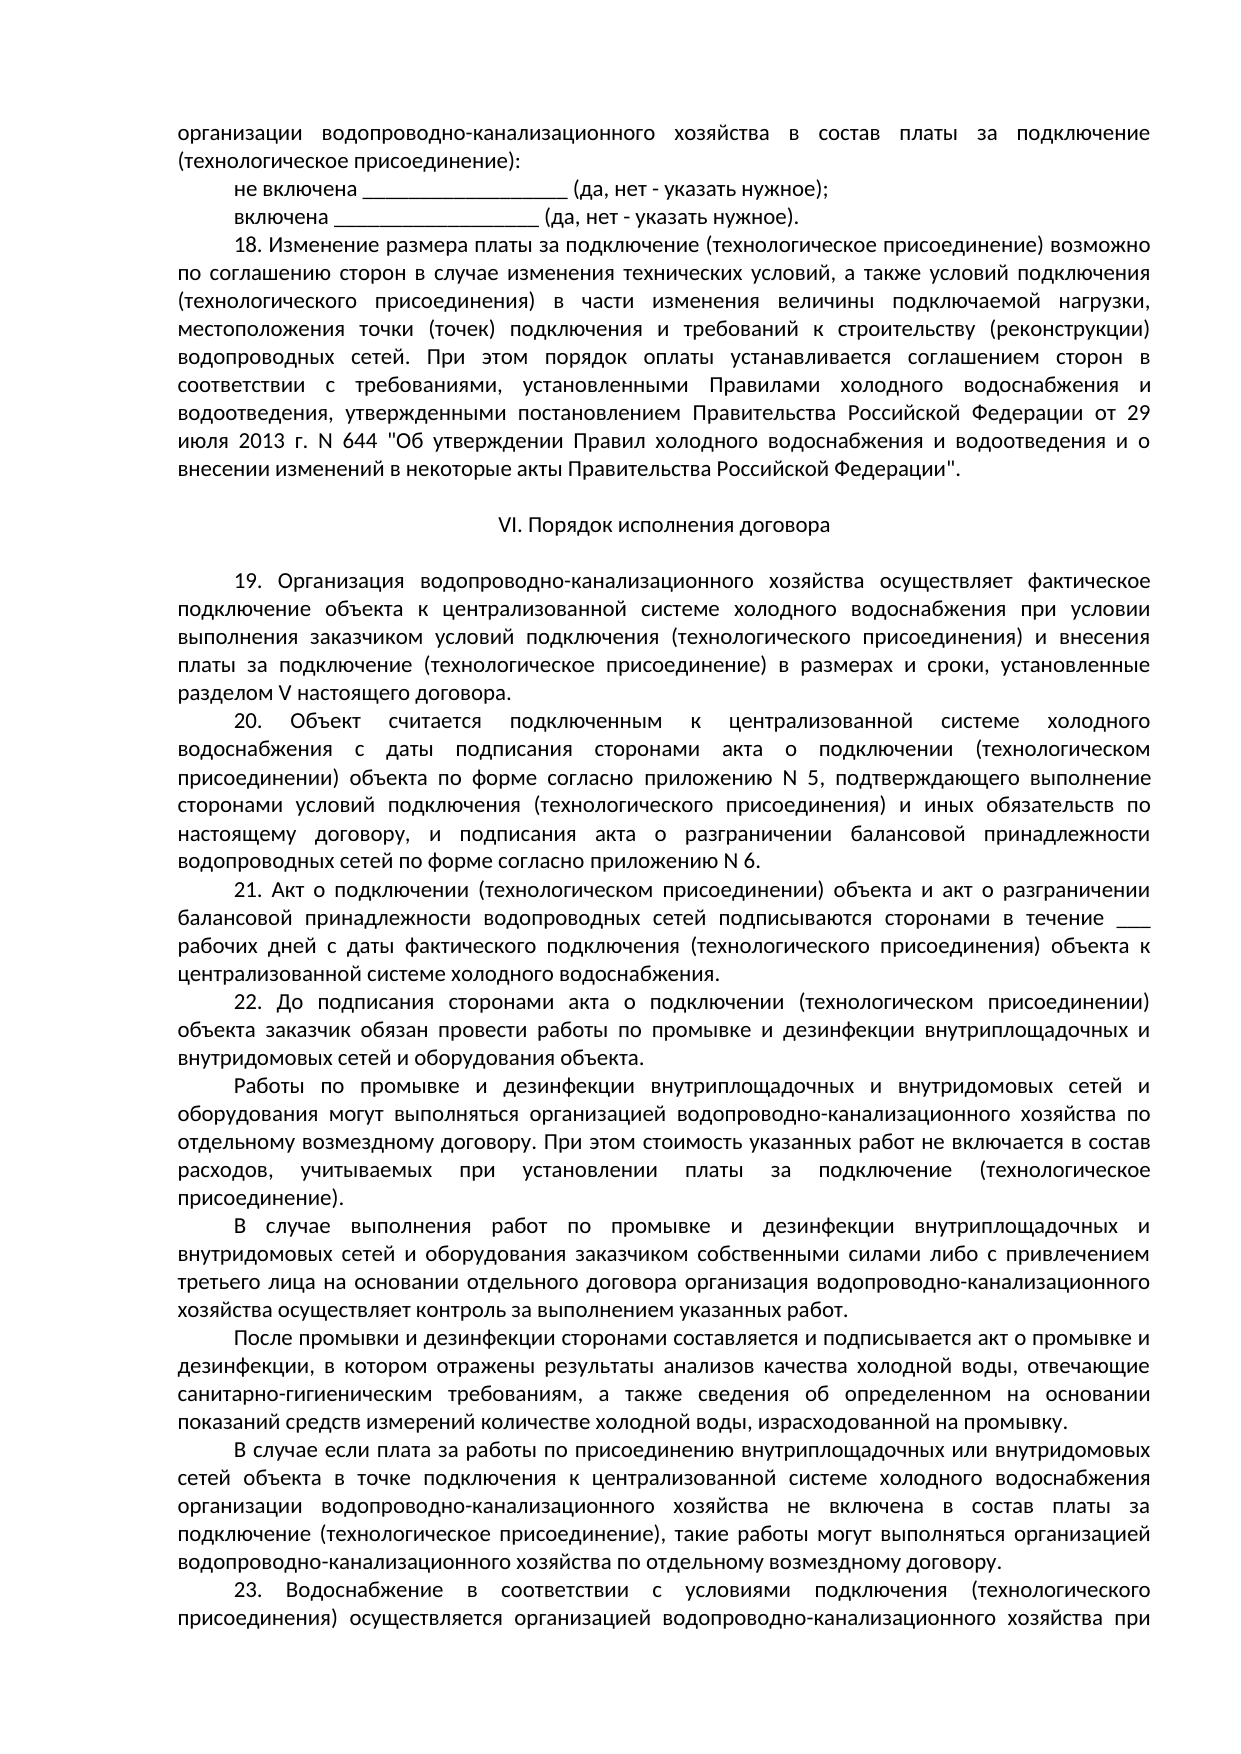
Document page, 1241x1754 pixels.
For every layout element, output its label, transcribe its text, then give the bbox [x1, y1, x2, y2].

text VI. Порядок исполнения договора [177, 510, 1152, 538]
text 21. Акт о подключении (технологическом присоединении) объекта и акт о разграничении балансовой принадлежности водопроводных сетей подписываются сторонами в течение ___ рабочих дней с даты фактического подключения (технологического присоединения) объекта к централизованной системе холодного водоснабжения. [177, 875, 1152, 987]
text включена __________________ (да, нет - указать нужное). [177, 202, 1152, 230]
text не включена __________________ (да, нет - указать нужное); [177, 174, 1152, 202]
text 20. Объект считается подключенным к централизованной системе холодного водоснабжения с даты подписания сторонами акта о подключении (технологическом присоединении) объекта по форме согласно приложению N 5, подтверждающего выполнение сторонами условий подключения (технологического присоединения) и иных обязательств по настоящему договору, и подписания акта о разграничении балансовой принадлежности водопроводных сетей по форме согласно приложению N 6. [177, 707, 1152, 875]
text В случае если плата за работы по присоединению внутриплощадочных или внутридомовых сетей объекта в точке подключения к централизованной системе холодного водоснабжения организации водопроводно-канализационного хозяйства не включена в состав платы за подключение (технологическое присоединение), такие работы могут выполняться организацией водопроводно-канализационного хозяйства по отдельному возмездному договору. [177, 1435, 1152, 1575]
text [177, 118, 1152, 174]
text Работы по промывке и дезинфекции внутриплощадочных и внутридомовых сетей и оборудования могут выполняться организацией водопроводно-канализационного хозяйства по отдельному возмездному договору. При этом стоимость указанных работ не включается в состав расходов, учитываемых при установлении платы за подключение (технологическое присоединение). [177, 1071, 1152, 1211]
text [177, 1575, 1152, 1631]
text В случае выполнения работ по промывке и дезинфекции внутриплощадочных и внутридомовых сетей и оборудования заказчиком собственными силами либо с привлечением третьего лица на основании отдельного договора организация водопроводно-канализационного хозяйства осуществляет контроль за выполнением указанных работ. [177, 1211, 1152, 1323]
text 22. До подписания сторонами акта о подключении (технологическом присоединении) объекта заказчик обязан провести работы по промывке и дезинфекции внутриплощадочных и внутридомовых сетей и оборудования объекта. [177, 987, 1152, 1071]
text 19. Организация водопроводно-канализационного хозяйства осуществляет фактическое подключение объекта к централизованной системе холодного водоснабжения при условии выполнения заказчиком условий подключения (технологического присоединения) и внесения платы за подключение (технологическое присоединение) в размерах и сроки, установленные разделом V настоящего договора. [177, 566, 1152, 707]
text После промывки и дезинфекции сторонами составляется и подписывается акт о промывке и дезинфекции, в котором отражены результаты анализов качества холодной воды, отвечающие санитарно-гигиеническим требованиям, а также сведения об определенном на основании показаний средств измерений количестве холодной воды, израсходованной на промывку. [177, 1323, 1152, 1435]
text 18. Изменение размера платы за подключение (технологическое присоединение) возможно по соглашению сторон в случае изменения технических условий, а также условий подключения (технологического присоединения) в части изменения величины подключаемой нагрузки, местоположения точки (точек) подключения и требований к строительству (реконструкции) водопроводных сетей. При этом порядок оплаты устанавливается соглашением сторон в соответствии с требованиями, установленными Правилами холодного водоснабжения и водоотведения, утвержденными постановлением Правительства Российской Федерации от 29 июля 2013 г. N 644 "Об утверждении Правил холодного водоснабжения и водоотведения и о внесении изменений в некоторые акты Правительства Российской Федерации". [177, 230, 1152, 482]
